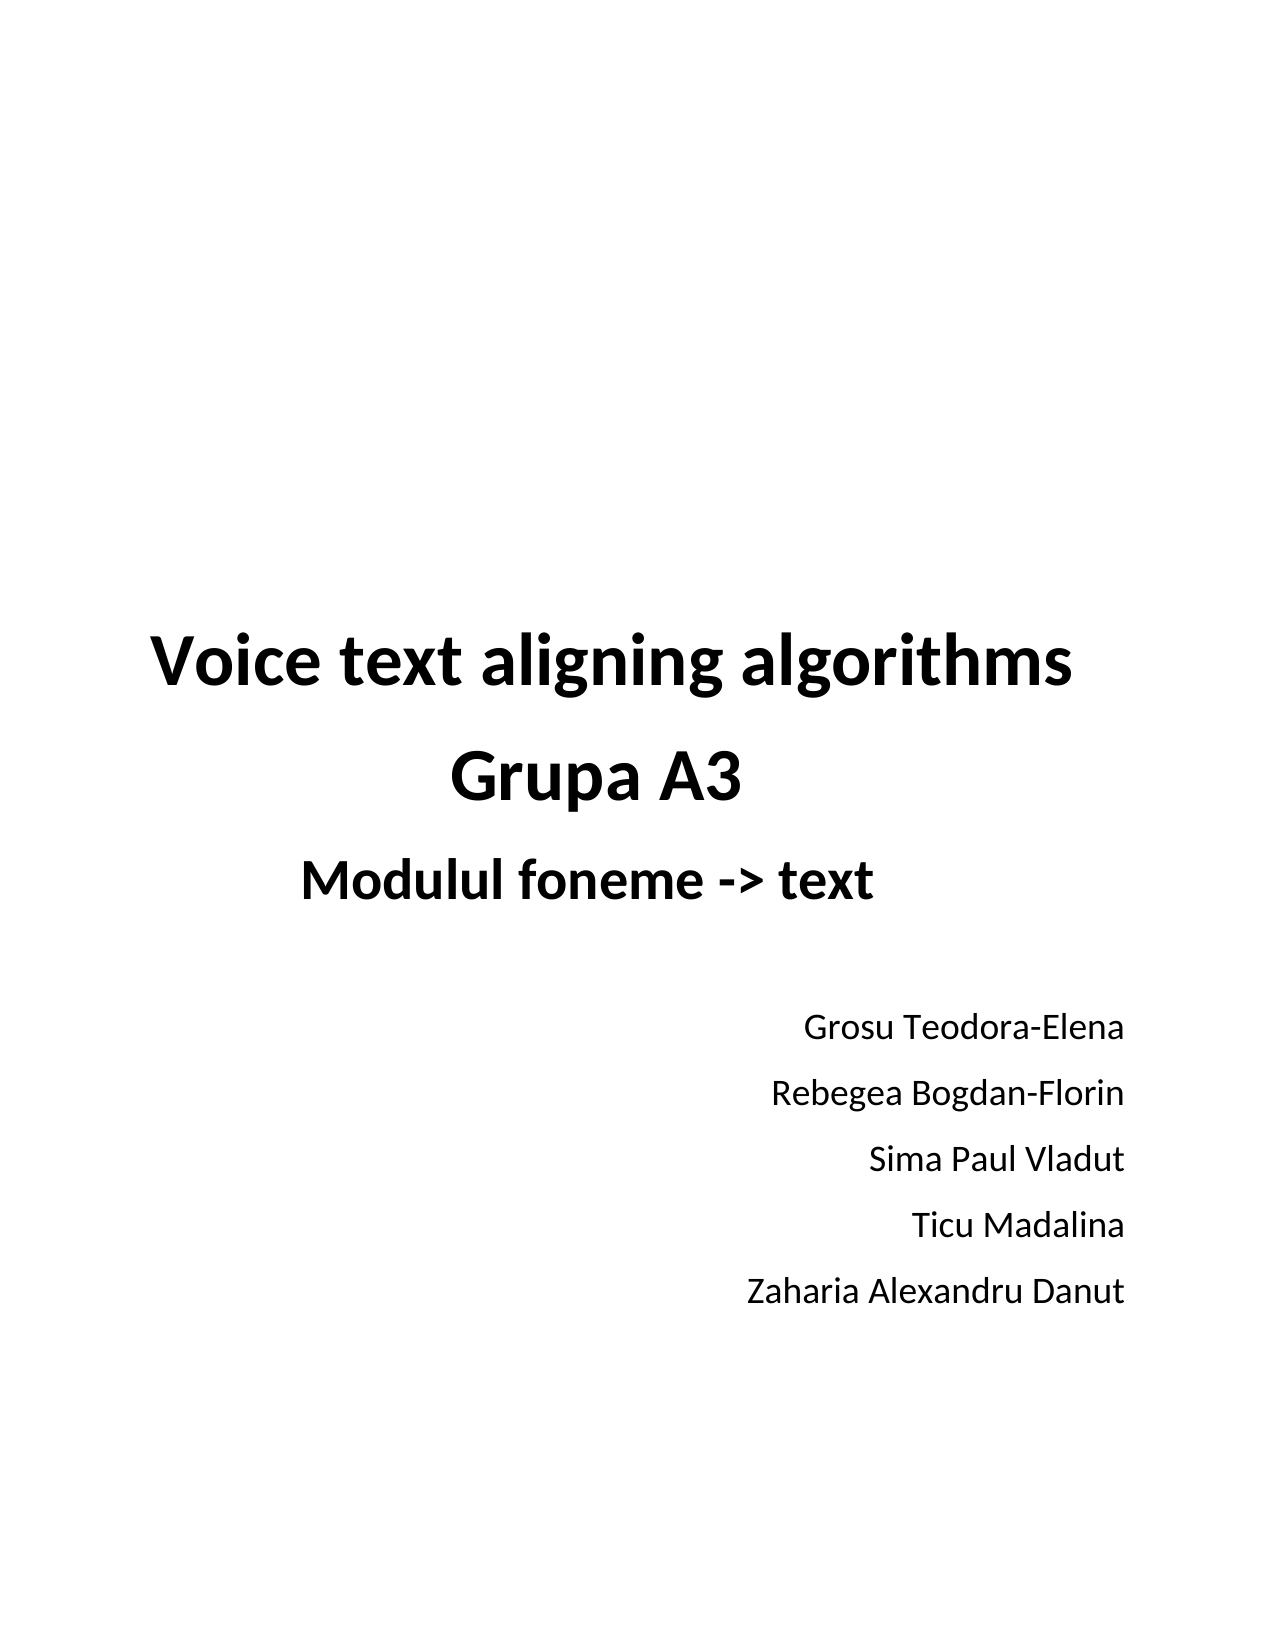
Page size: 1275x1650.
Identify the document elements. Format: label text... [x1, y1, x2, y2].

text Rebegea Bogdan-Florin [150, 1069, 1125, 1115]
text Zaharia Alexandru Danut [150, 1267, 1125, 1313]
text Sima Paul Vladut [150, 1135, 1125, 1181]
text Voice text aligning algorithms [150, 612, 1125, 704]
text Grupa A3 [150, 728, 1125, 819]
text Ticu Madalina [150, 1201, 1125, 1247]
text Grosu Teodora-Elena [150, 1003, 1125, 1049]
text Modulul foneme -> text [150, 843, 1125, 914]
